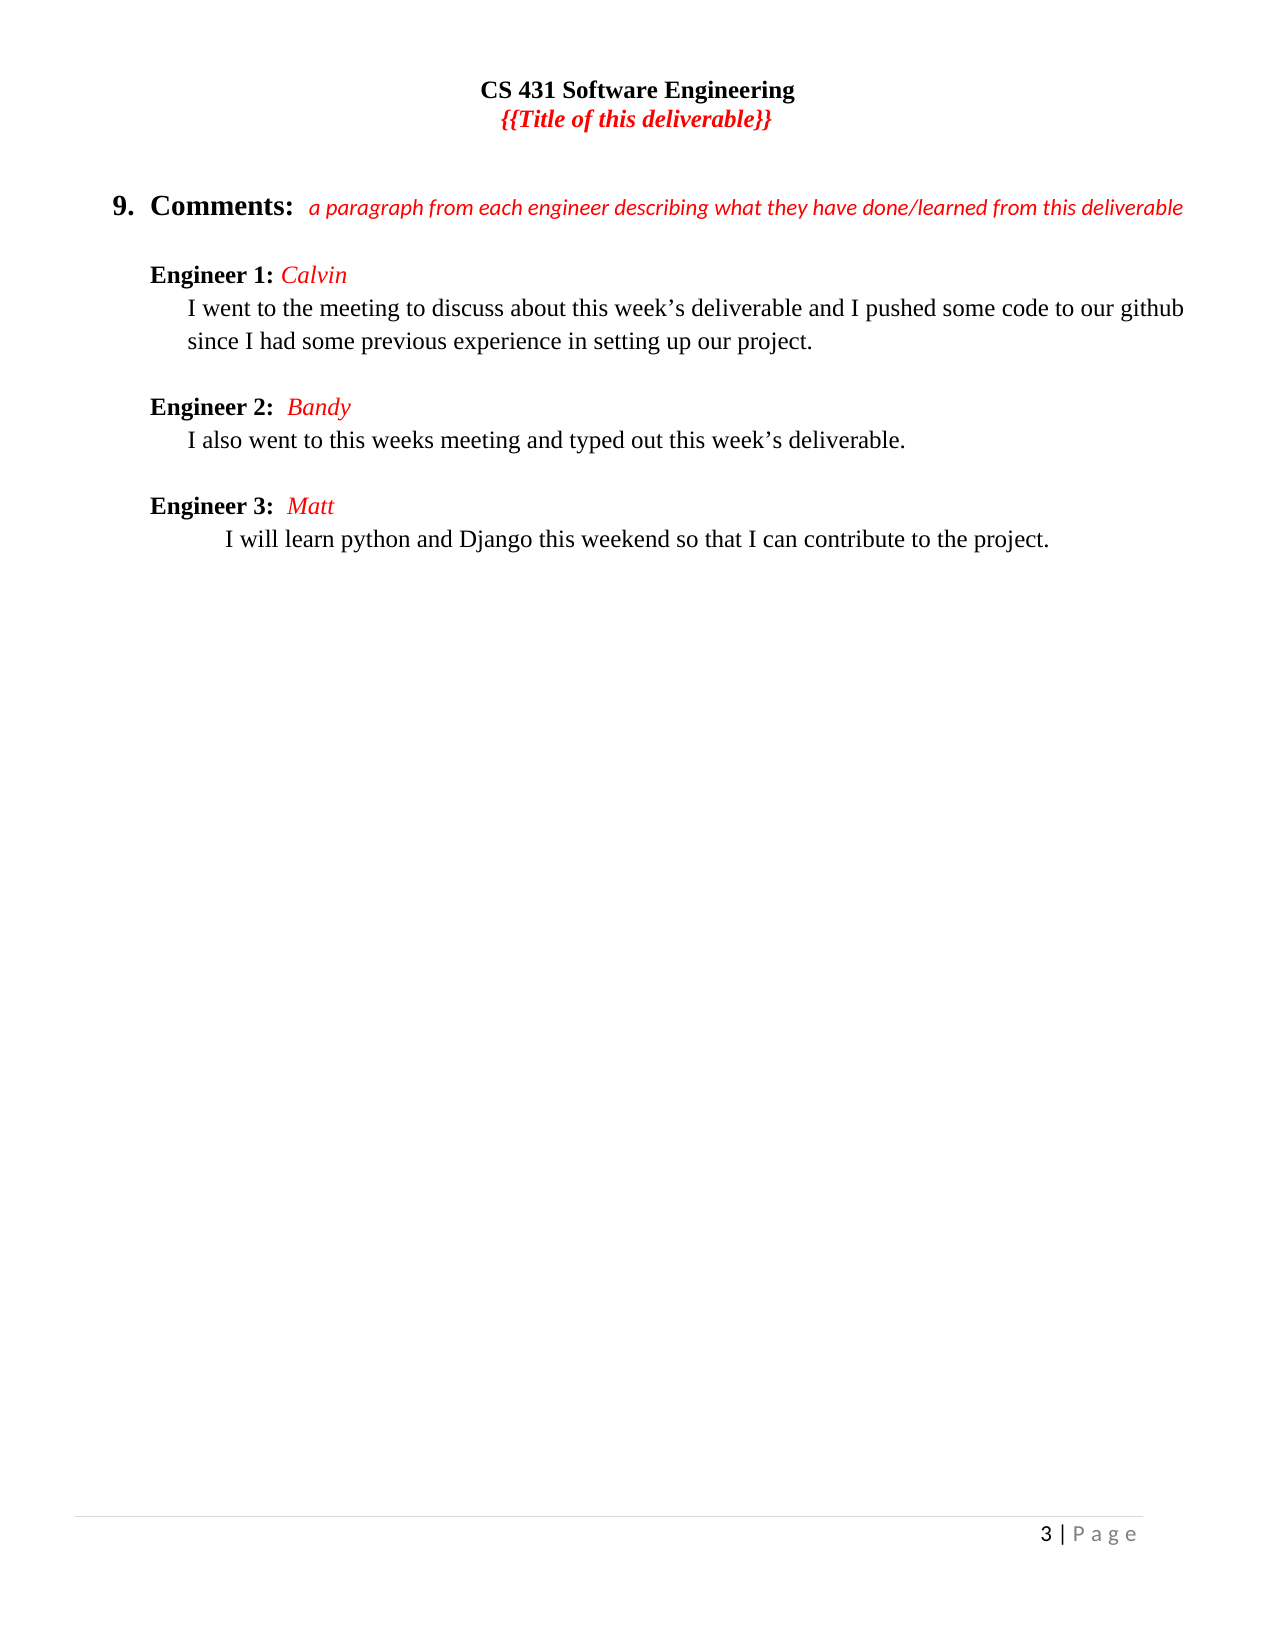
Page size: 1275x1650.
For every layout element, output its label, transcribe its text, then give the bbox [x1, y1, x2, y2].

list I also went to this weeks meeting and typed out this week’s deliverable. [187, 425, 1200, 454]
list Comments: a paragraph from each engineer describing what they have done/learned from this deliverable [112, 188, 1200, 222]
list Engineer 1: Calvin [150, 260, 1200, 289]
list I went to the meeting to discuss about this week’s deliverable and I pushed some code to our github since I had some previous experience in setting up our project. [187, 293, 1200, 355]
list Engineer 3: Matt [150, 491, 1200, 520]
list Engineer 2: Bandy [150, 392, 1200, 421]
list I will learn python and Django this weekend so that I can contribute to the project. [187, 524, 1200, 553]
